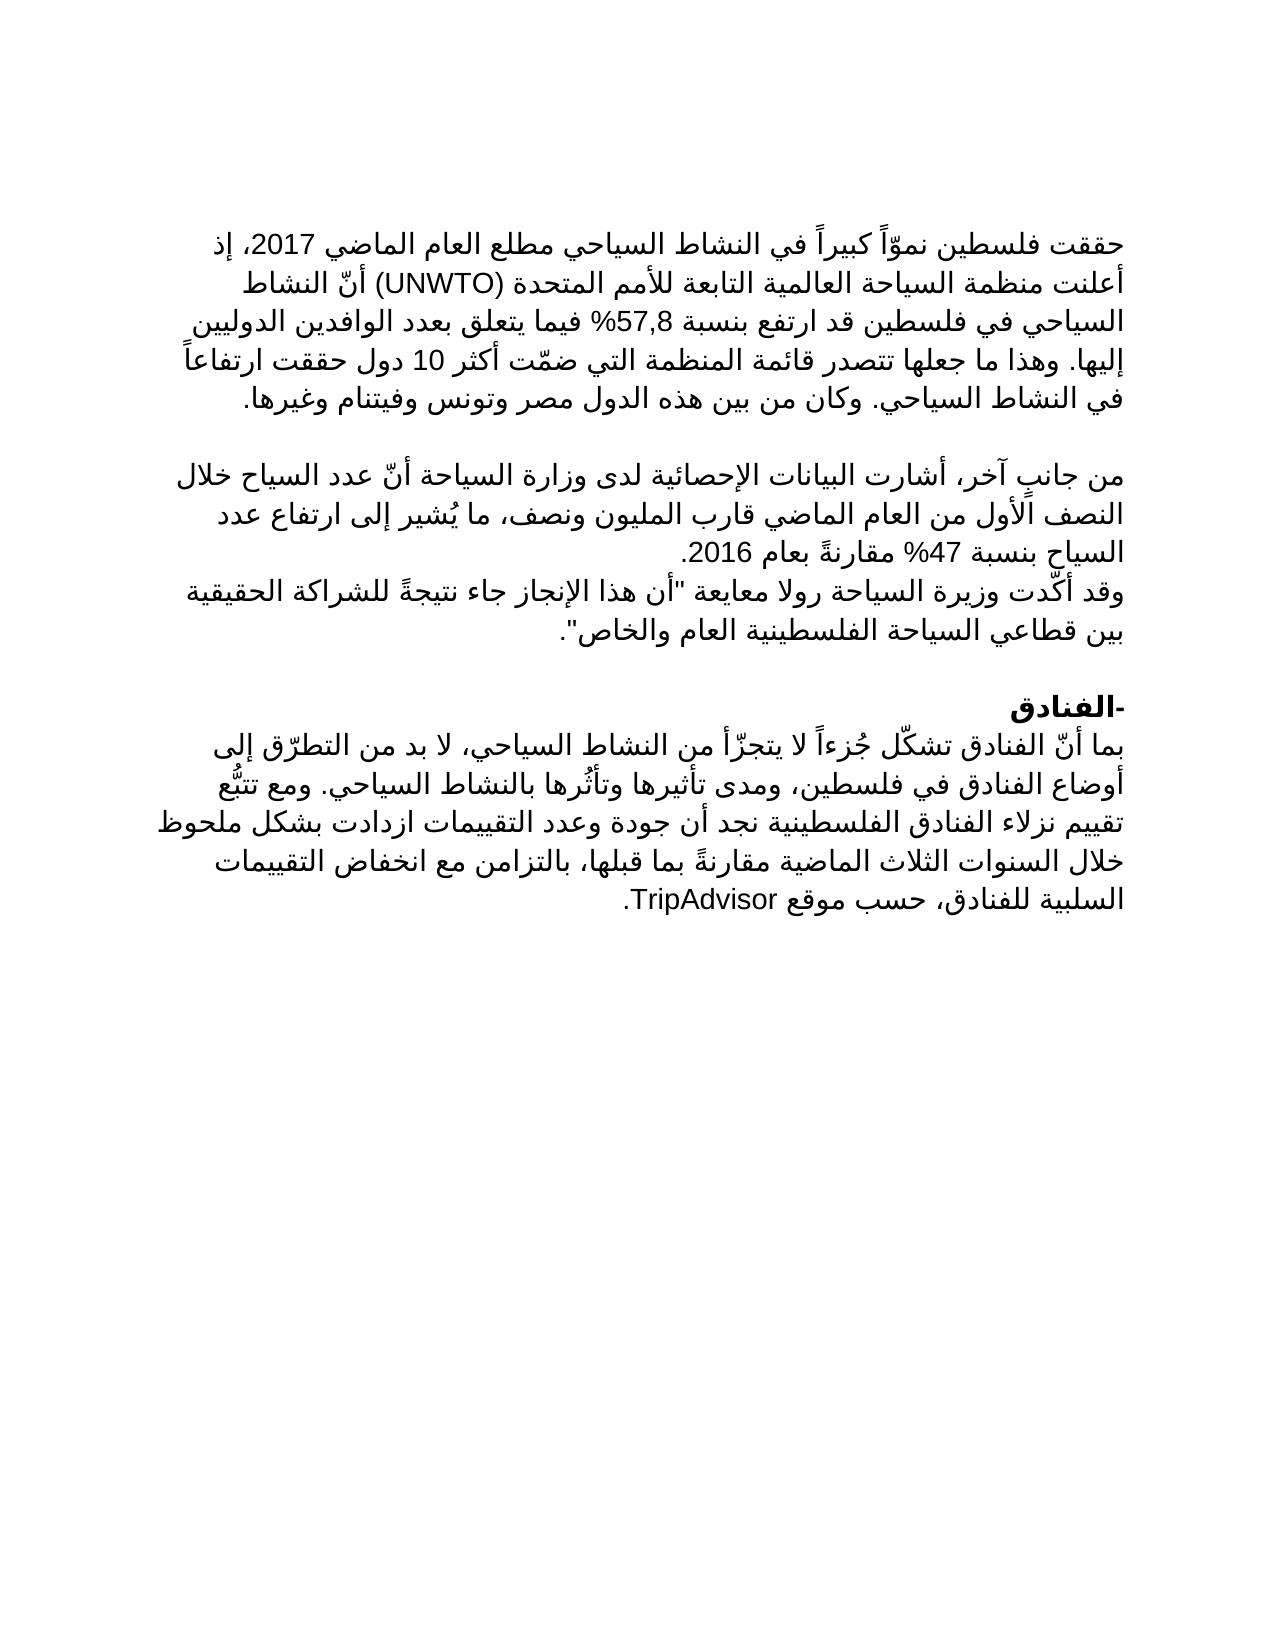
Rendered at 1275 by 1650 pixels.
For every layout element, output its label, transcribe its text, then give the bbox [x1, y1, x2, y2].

text وقد أكّدت وزيرة السياحة رولا معايعة "أن هذا الإنجاز جاء نتيجةً للشراكة الحقيقية بين قطاعي السياحة الفلسطينية العام والخاص". [150, 574, 1125, 646]
text من جانبٍ آخر، أشارت البيانات الإحصائية لدى وزارة السياحة أنّ عدد السياح خلال النصف الأول من العام الماضي قارب المليون ونصف، ما يُشير إلى ارتفاع عدد السياح بنسبة 47% مقارنةً بعام 2016. [150, 458, 1125, 569]
text بما أنّ الفنادق تشكّل جُزءاً لا يتجزّأ من النشاط السياحي، لا بد من التطرّق إلى أوضاع الفنادق في فلسطين، ومدى تأثيرها وتأثُرها بالنشاط السياحي. ومع تتبُّع تقييم نزلاء الفنادق الفلسطينية نجد أن جودة وعدد التقييمات ازدادت بشكل ملحوظ خلال السنوات الثلاث الماضية مقارنةً بما قبلها، بالتزامن مع انخفاض التقييمات السلبية للفنادق، حسب موقع TripAdvisor. [150, 728, 1125, 916]
text حققت فلسطين نموّاً كبيراً في النشاط السياحي مطلع العام الماضي 2017، إذ أعلنت منظمة السياحة العالمية التابعة للأمم المتحدة (UNWTO) أنّ النشاط السياحي في فلسطين قد ارتفع بنسبة 57,8% فيما يتعلق بعدد الوافدين الدوليين إليها. وهذا ما جعلها تتصدر قائمة المنظمة التي ضمّت أكثر 10 دول حققت ارتفاعاً في النشاط السياحي. وكان من بين هذه الدول مصر وتونس وفيتنام وغيرها. [150, 227, 1125, 415]
text -الفنادق [150, 689, 1125, 723]
